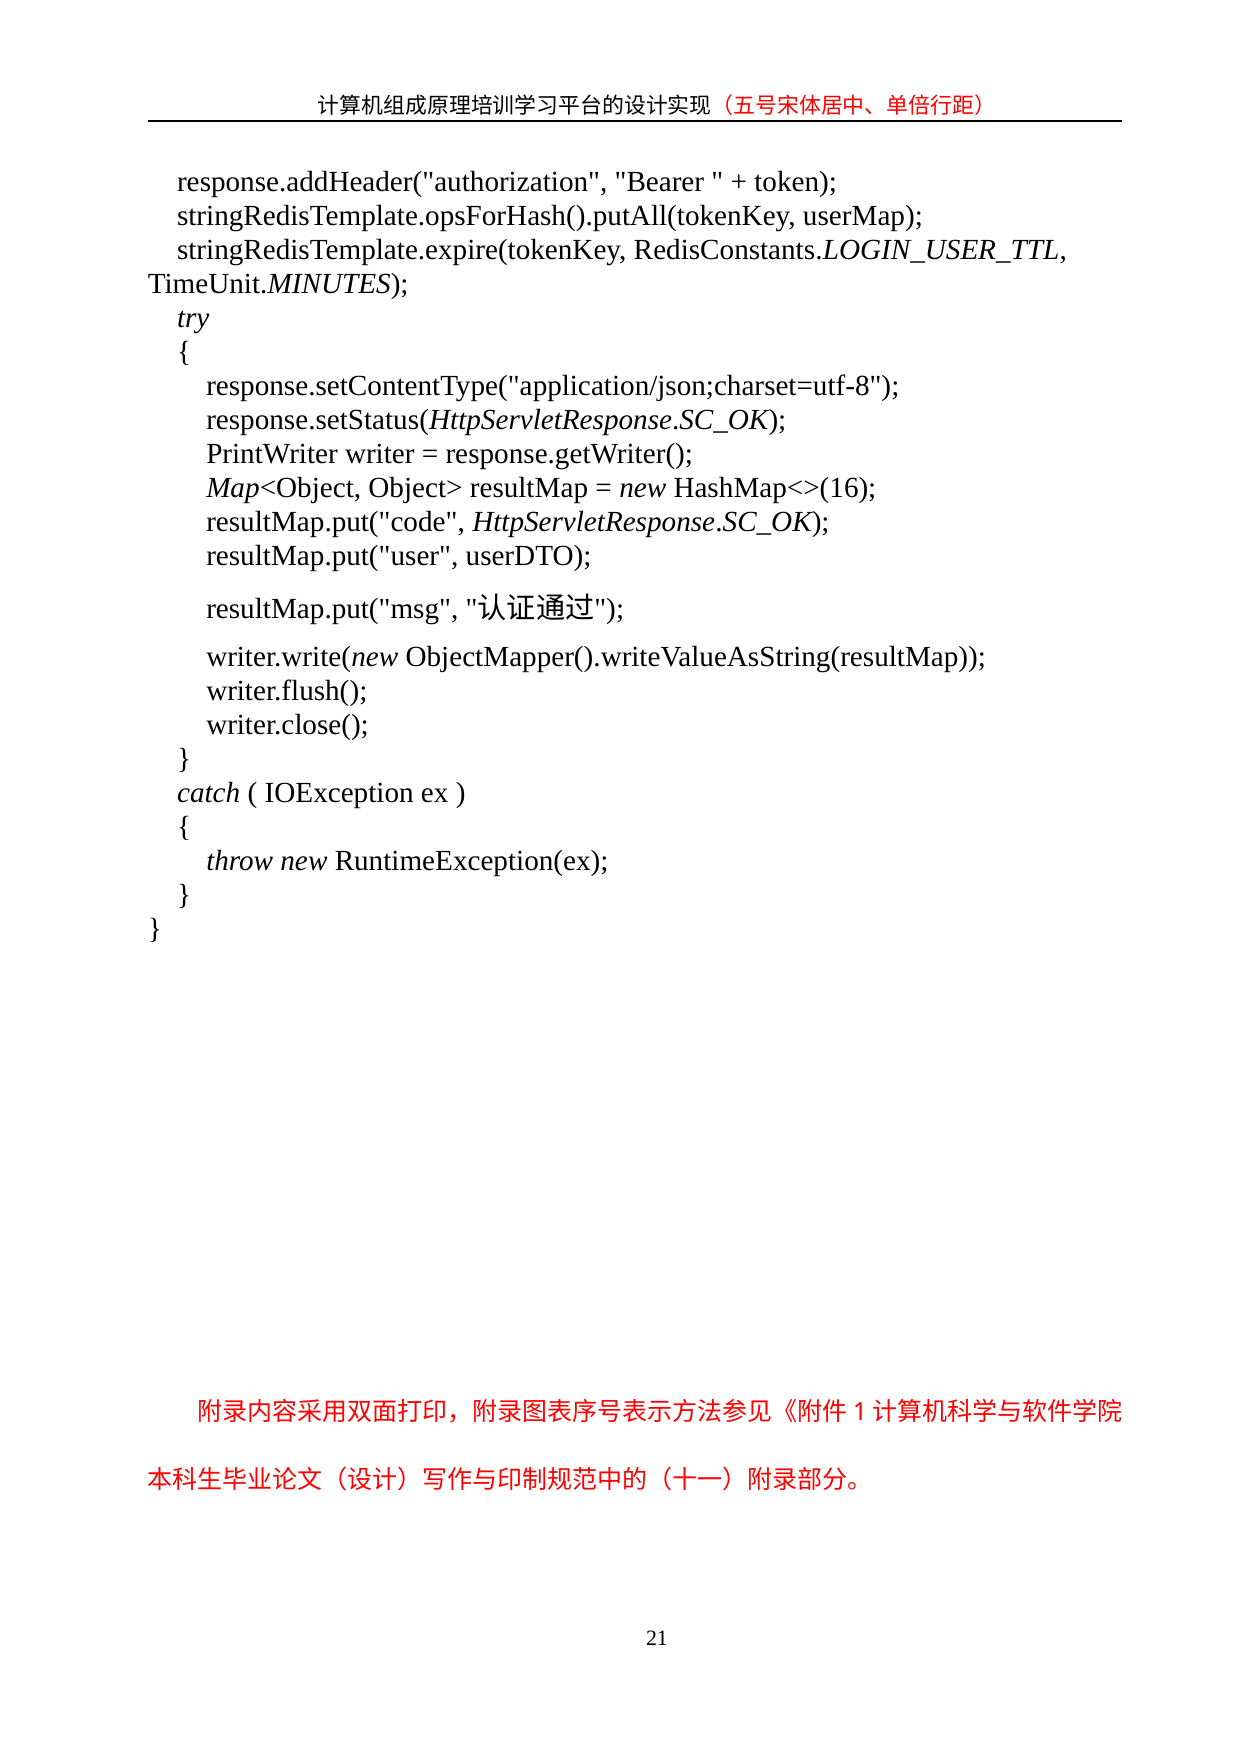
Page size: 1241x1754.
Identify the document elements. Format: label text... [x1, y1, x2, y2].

text 附录内容采用双面打印，附录图表序号表示方法参见《附件1计算机科学与软件学院本科生毕业论文（设计）写作与印制规范中的（十一）附录部分。 [148, 1376, 1122, 1511]
